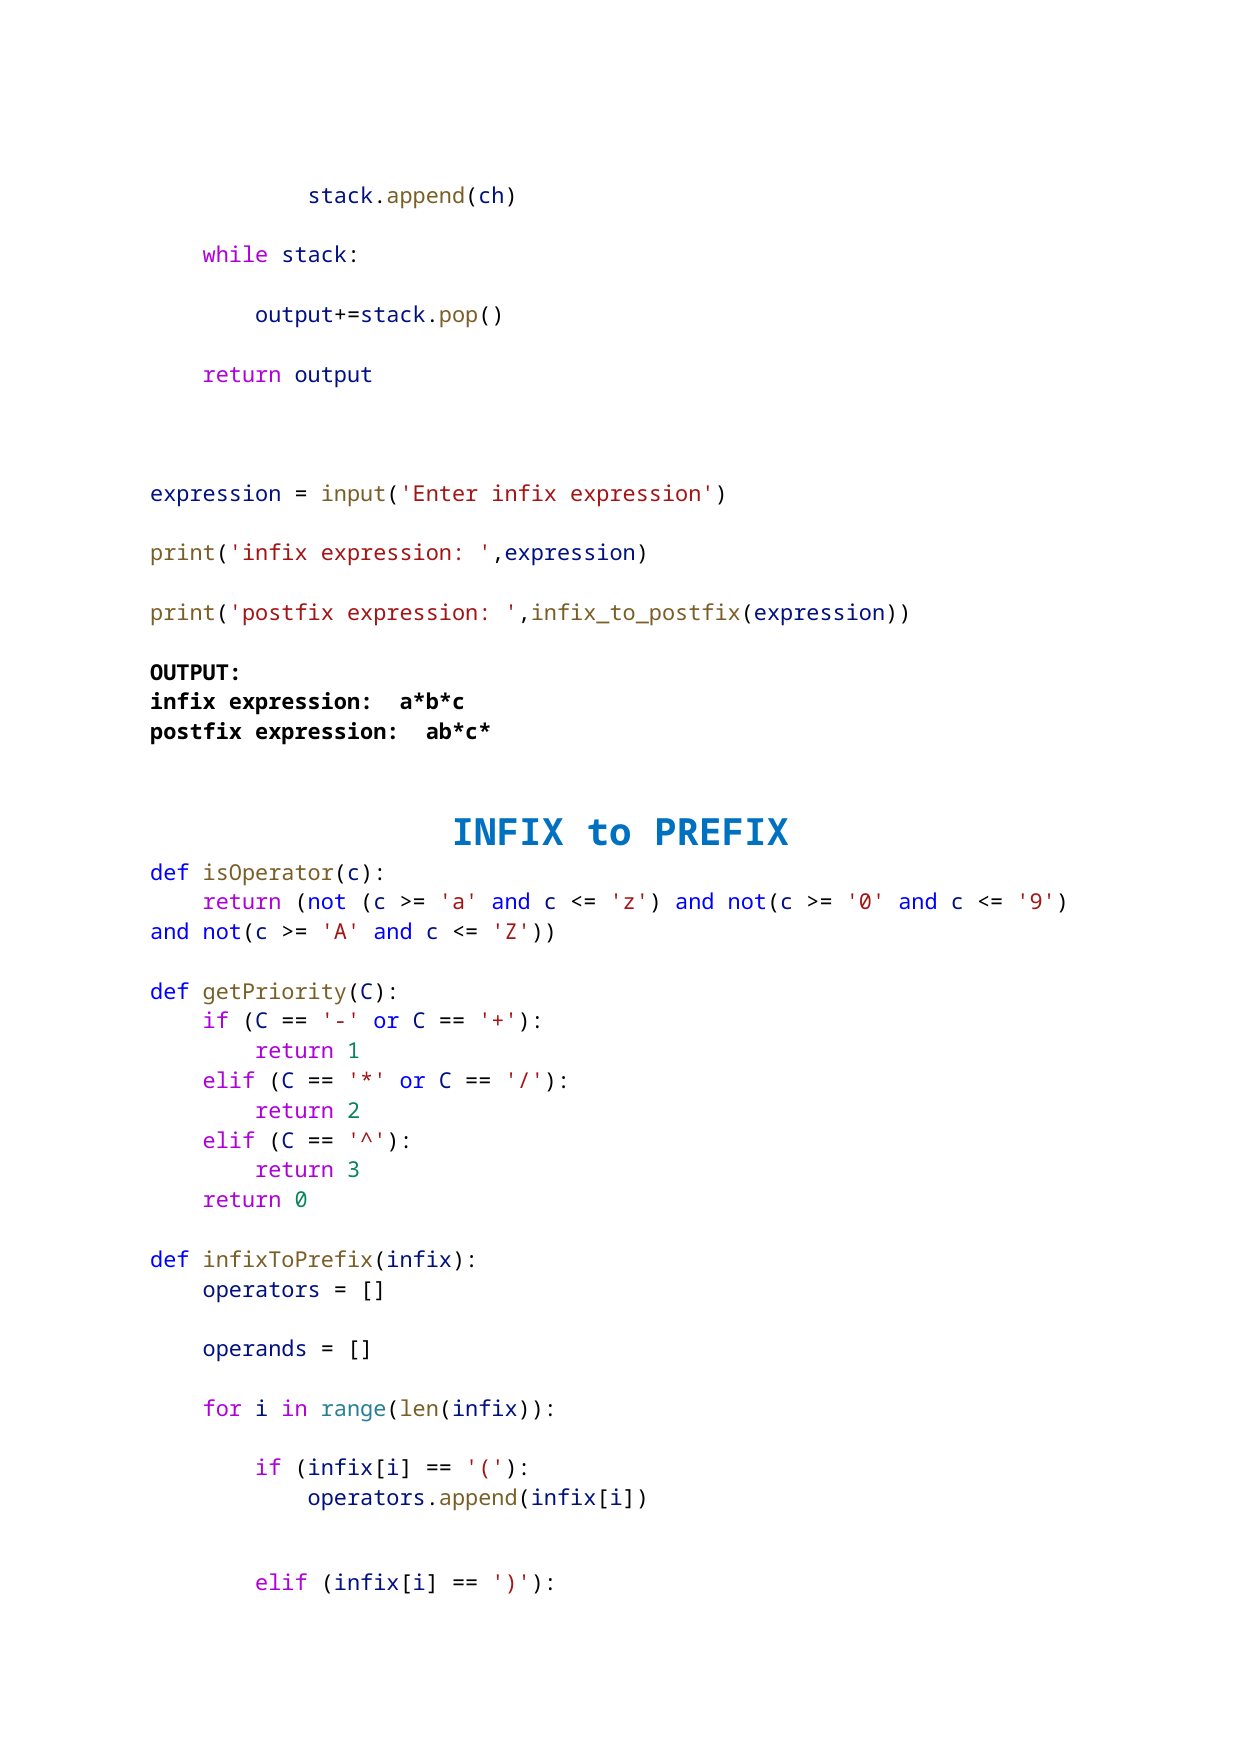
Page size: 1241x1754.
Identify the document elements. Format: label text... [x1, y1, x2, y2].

text infix expression: a*b*c [150, 686, 1090, 716]
text return 0 [150, 1184, 1090, 1214]
text operands = [] [150, 1333, 1090, 1363]
text elif (C == '^'): [150, 1124, 1090, 1154]
text operators.append(infix[i]) [150, 1482, 1090, 1512]
text print('postfix expression: ',infix_to_postfix(expression)) [150, 597, 1090, 627]
text def isOperator(c): [150, 856, 1090, 886]
text if (infix[i] == '('): [150, 1452, 1090, 1482]
text return 2 [150, 1095, 1090, 1124]
text output+=stack.pop() [150, 299, 1090, 329]
text return 1 [150, 1035, 1090, 1065]
text stack.append(ch) [150, 180, 1090, 209]
text def infixToPrefix(infix): [150, 1244, 1090, 1273]
text if (C == '-' or C == '+'): [150, 1005, 1090, 1035]
text elif (C == '*' or C == '/'): [150, 1065, 1090, 1095]
text return 3 [150, 1154, 1090, 1184]
text return output [150, 358, 1090, 388]
text postfix expression: ab*c* [150, 716, 1090, 746]
text operators = [] [150, 1273, 1090, 1303]
text for i in range(len(infix)): [150, 1393, 1090, 1422]
text print('infix expression: ',expression) [150, 537, 1090, 567]
text OUTPUT: [150, 656, 1090, 686]
text INFIX to PREFIX [150, 805, 1090, 856]
text while stack: [150, 239, 1090, 269]
text def getPriority(C): [150, 976, 1090, 1005]
text expression = input('Enter infix expression') [150, 478, 1090, 507]
text return (not (c >= 'a' and c <= 'z') and not(c >= '0' and c <= '9') and not(c >= 'A' and c <= 'Z')) [150, 886, 1090, 946]
text elif (infix[i] == ')'): [150, 1567, 1090, 1596]
